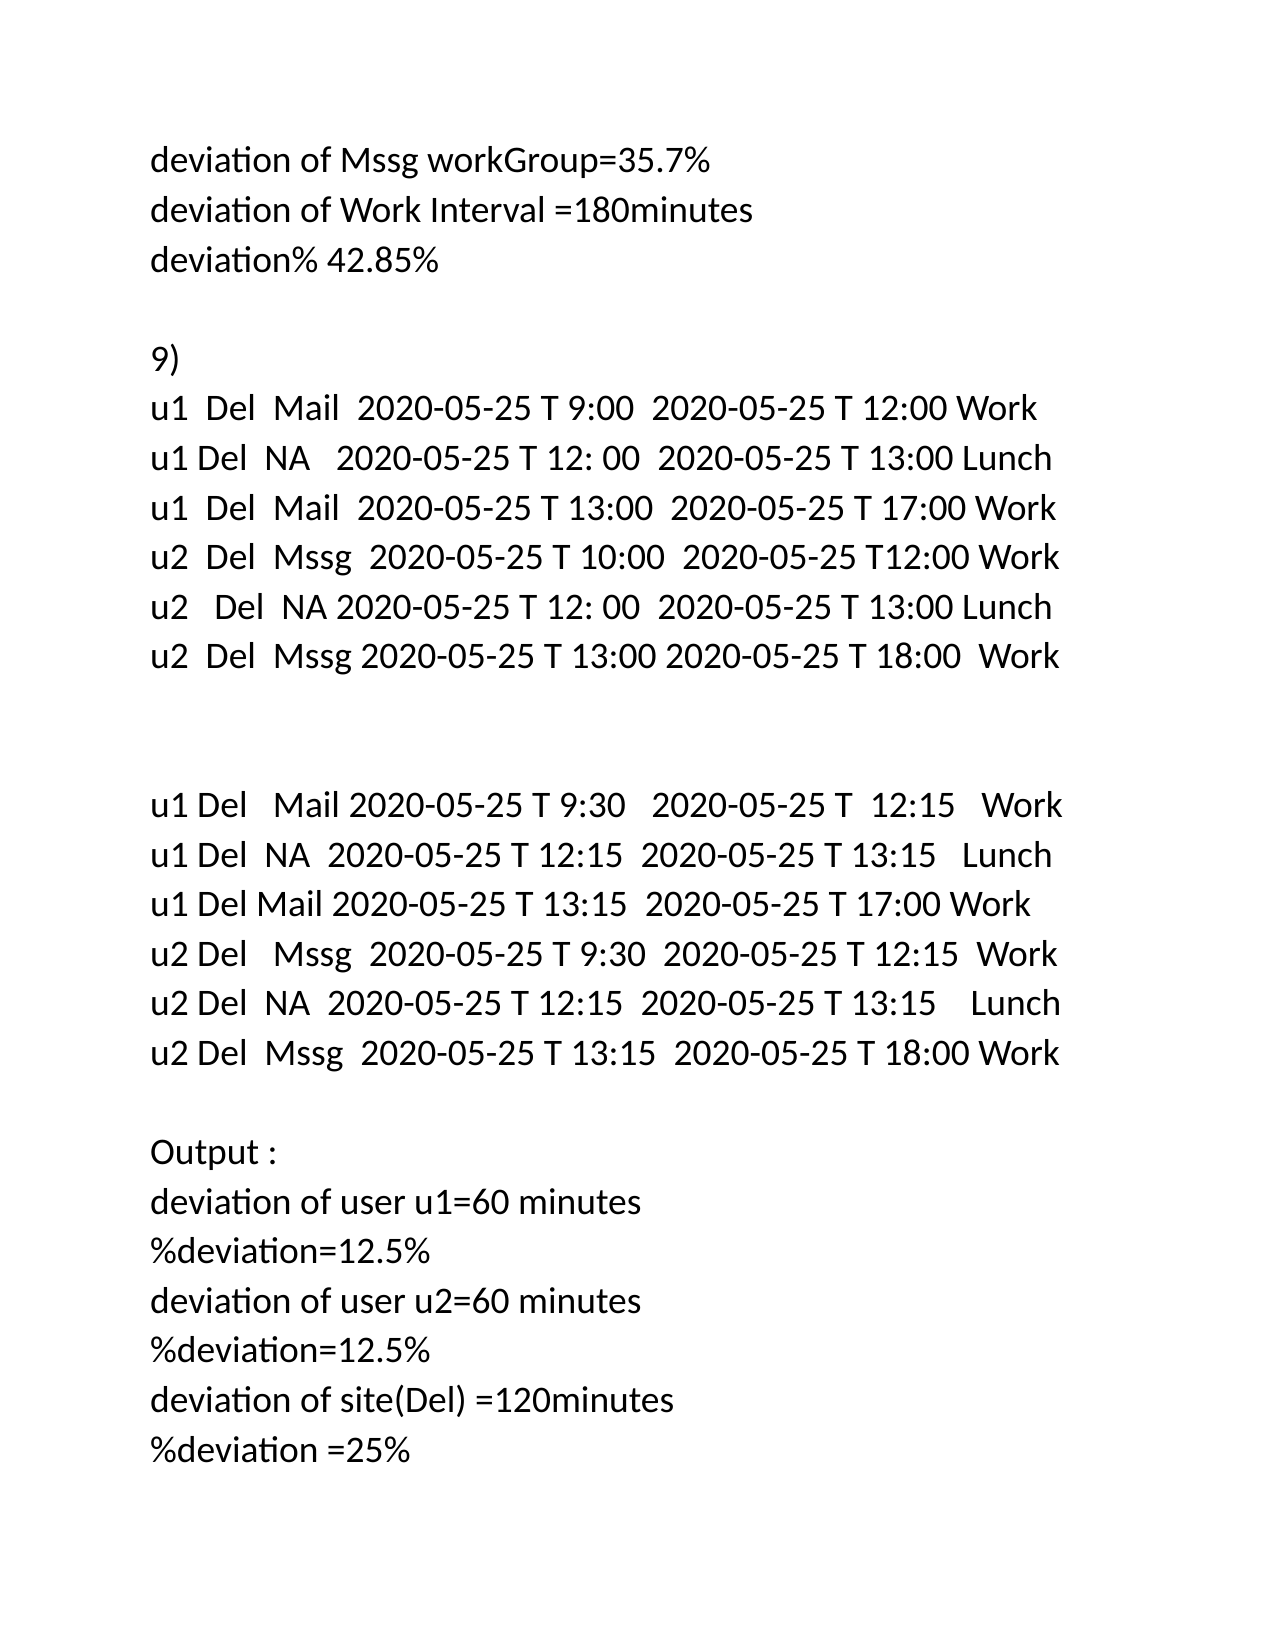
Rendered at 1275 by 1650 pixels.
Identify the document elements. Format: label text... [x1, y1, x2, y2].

text u2 Del NA 2020-05-25 T 12:15 2020-05-25 T 13:15 Lunch [150, 993, 1125, 1022]
text deviation% 42.85% [150, 249, 1125, 278]
text u1 Del NA 2020-05-25 T 12:15 2020-05-25 T 13:15 Lunch [150, 844, 1125, 873]
text deviation of user u2=60 minutes [150, 1290, 1125, 1319]
text u2 Del Mssg 2020-05-25 T 10:00 2020-05-25 T12:00 Work [150, 547, 1125, 575]
text %deviation =25% [150, 1439, 1125, 1468]
text u2 Del Mssg 2020-05-25 T 13:00 2020-05-25 T 18:00 Work [150, 646, 1125, 674]
text u2 Del Mssg 2020-05-25 T 9:30 2020-05-25 T 12:15 Work [150, 943, 1125, 972]
text deviation of user u1=60 minutes [150, 1191, 1125, 1220]
text %deviation=12.5% [150, 1340, 1125, 1369]
text u1 Del Mail 2020-05-25 T 9:30 2020-05-25 T 12:15 Work [150, 794, 1125, 823]
text deviation of Mssg workGroup=35.7% [150, 150, 1125, 179]
text u1 Del Mail 2020-05-25 T 13:00 2020-05-25 T 17:00 Work [150, 497, 1125, 526]
text u1 Del Mail 2020-05-25 T 13:15 2020-05-25 T 17:00 Work [150, 894, 1125, 922]
text Output : [150, 1142, 1125, 1170]
text deviation of Work Interval =180minutes [150, 199, 1125, 228]
text u1 Del NA 2020-05-25 T 12: 00 2020-05-25 T 13:00 Lunch [150, 447, 1125, 476]
text deviation of site(Del) =120minutes [150, 1389, 1125, 1418]
text u1 Del Mail 2020-05-25 T 9:00 2020-05-25 T 12:00 Work [150, 398, 1125, 427]
text %deviation=12.5% [150, 1241, 1125, 1269]
text u2 Del NA 2020-05-25 T 12: 00 2020-05-25 T 13:00 Lunch [150, 596, 1125, 625]
text 9) [150, 348, 1125, 377]
text u2 Del Mssg 2020-05-25 T 13:15 2020-05-25 T 18:00 Work [150, 1042, 1125, 1071]
